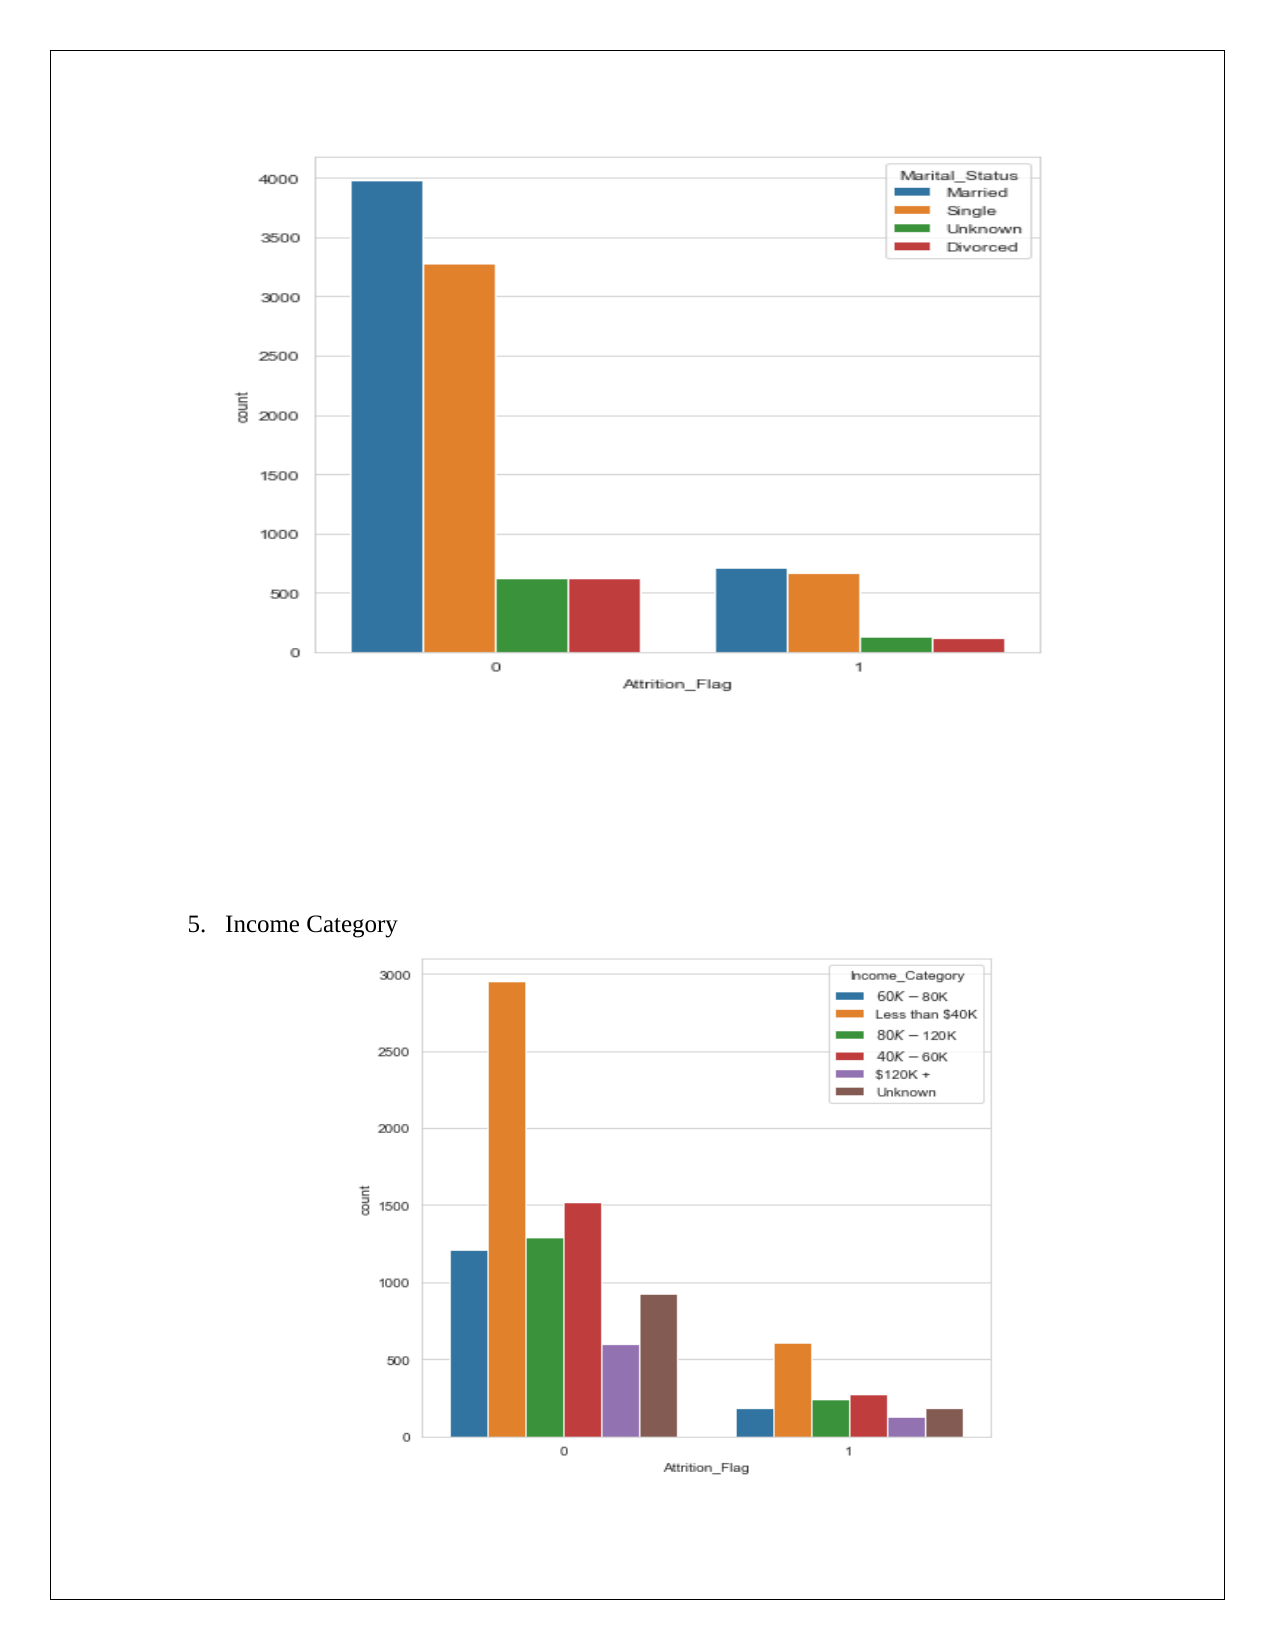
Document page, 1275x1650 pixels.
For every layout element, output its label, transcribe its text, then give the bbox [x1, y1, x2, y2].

picture [349, 951, 1001, 1482]
list Income Category [187, 909, 1125, 937]
picture [222, 150, 1053, 699]
